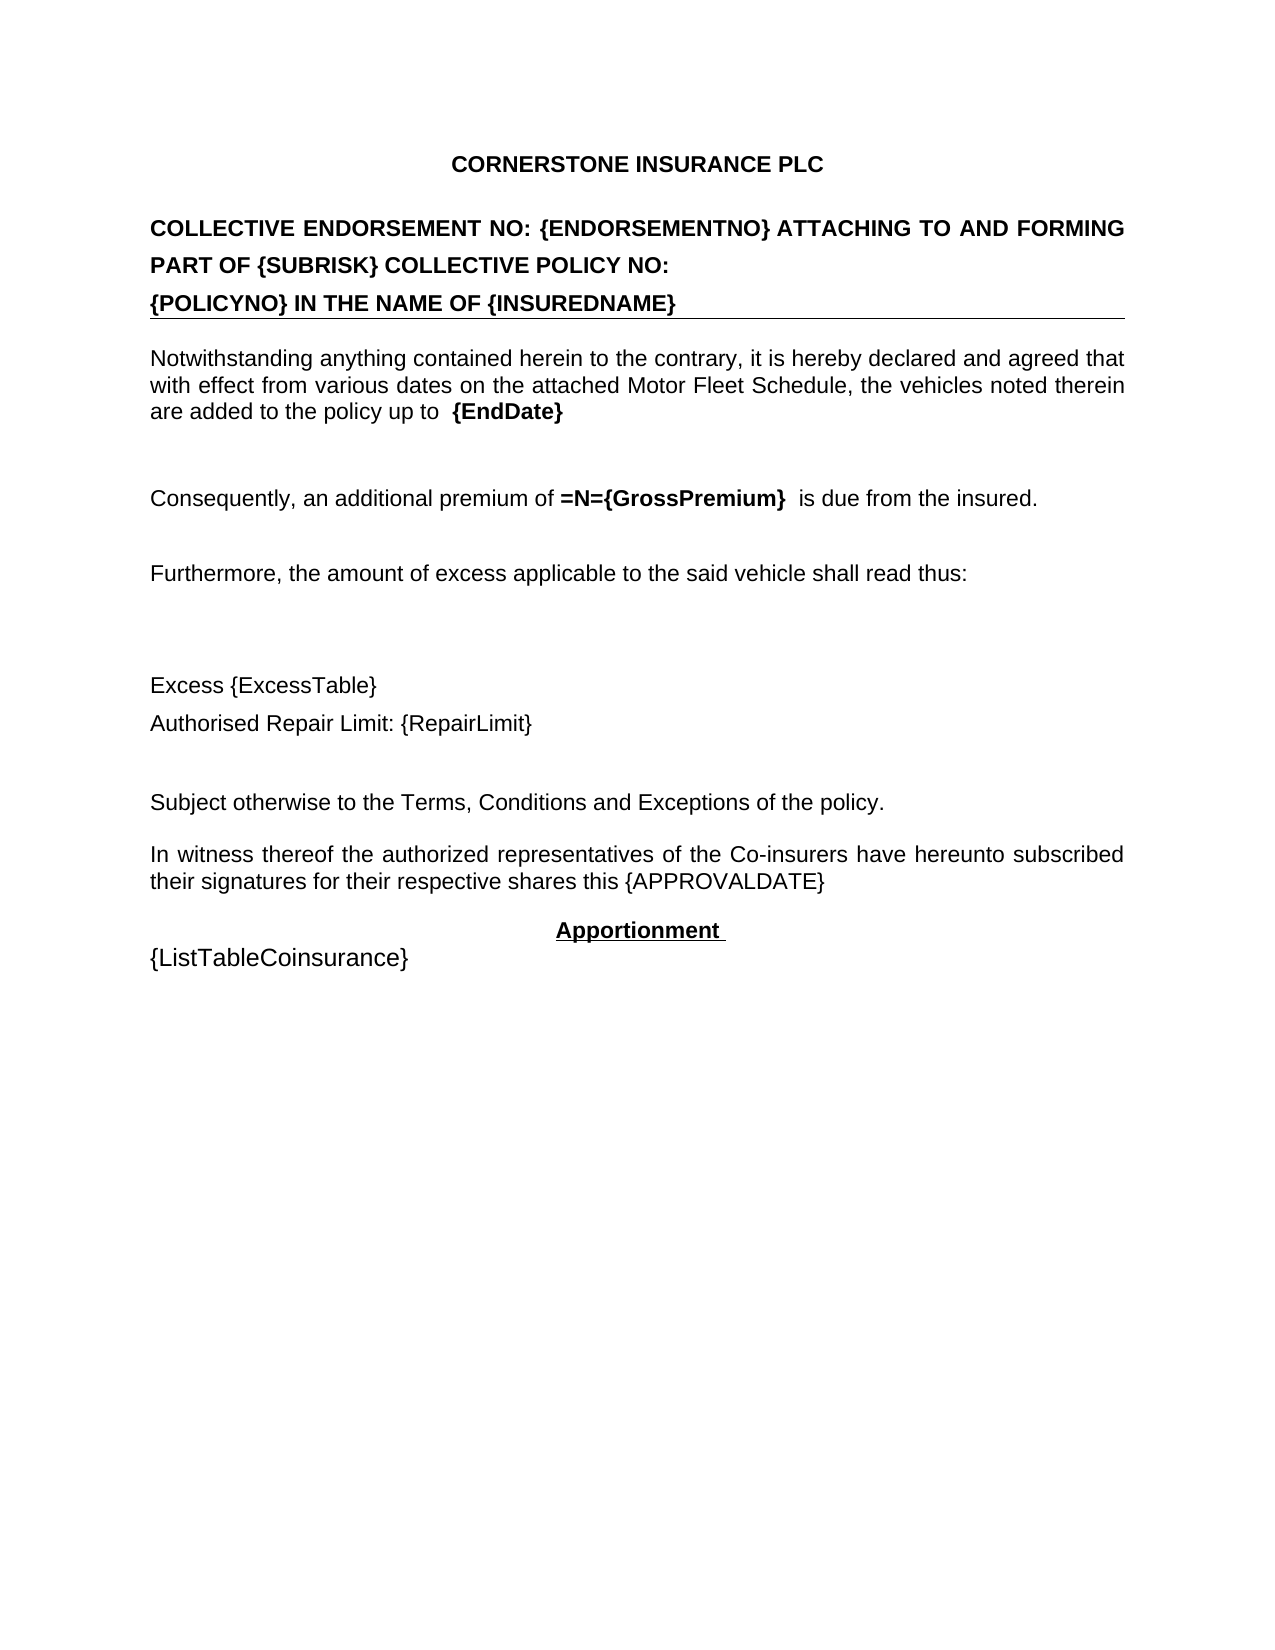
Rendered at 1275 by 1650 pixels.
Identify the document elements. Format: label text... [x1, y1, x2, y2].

text CORNERSTONE INSURANCE PLC [150, 150, 1125, 177]
text COLLECTIVE ENDORSEMENT NO: {ENDORSEMENTNO} ATTACHING TO AND FORMING PART OF {SUBRISK} COLLECTIVE POLICY NO: [150, 203, 1125, 278]
text Furthermore, the amount of excess applicable to the said vehicle shall read thus: [150, 548, 1125, 586]
text Apportionment [150, 917, 1125, 943]
text Authorised Repair Limit: {RepairLimit} [150, 698, 1125, 736]
text {POLICYNO} IN THE NAME OF {INSUREDNAME} [150, 278, 1125, 318]
text Notwithstanding anything contained herein to the contrary, it is hereby declared and agreed that with effect from various dates on the attached Motor Fleet Schedule, the vehicles noted therein are added to the policy up to {EndDate} [150, 345, 1125, 424]
text Excess {ExcessTable} [150, 661, 1125, 698]
text Subject otherwise to the Terms, Conditions and Exceptions of the policy. [150, 789, 1125, 815]
text {ListTableCoinsurance} [150, 943, 1125, 972]
text Consequently, an additional premium of =N={GrossPremium} is due from the insured. [150, 484, 1125, 511]
text In witness thereof the authorized representatives of the Co-insurers have hereunto subscribed their signatures for their respective shares this {APPROVALDATE} [150, 841, 1125, 894]
